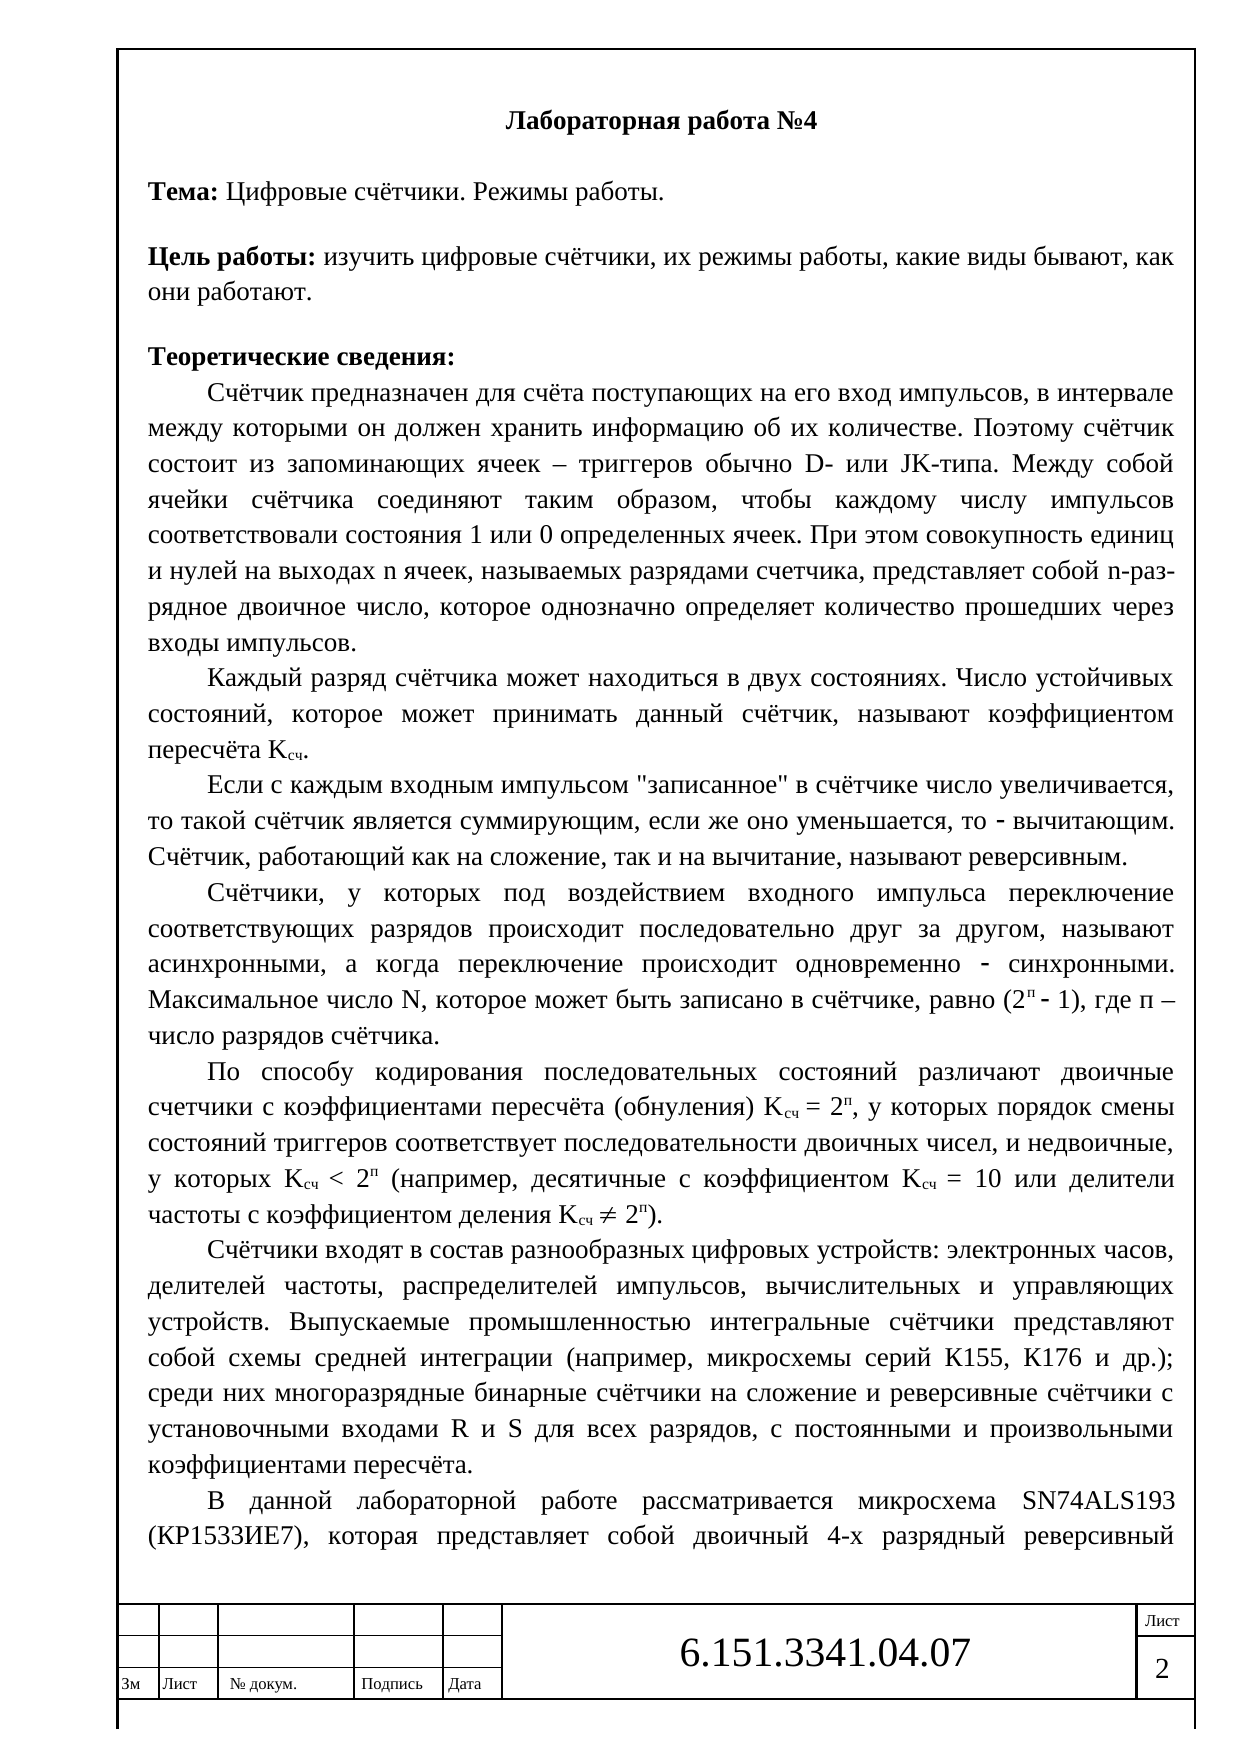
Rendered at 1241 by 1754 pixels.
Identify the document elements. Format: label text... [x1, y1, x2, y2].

text Теоретические сведения: [148, 340, 1175, 371]
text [148, 1484, 1175, 1551]
text Если с каждым входным импульсом "записанное" в счётчике число увеличивается, то такой счётчик является суммирующим, если же оно уменьшается, то вычитающим. Счётчик, работающий как на сложение, так и на вычитание, называют реверсивным. [148, 769, 1175, 871]
text Тема: Цифровые счётчики. Режимы работы. [148, 175, 1175, 206]
text Счётчик предназначен для счёта поступающих на его вход импульсов, в интервале между которыми он должен хранить информацию об их количестве. Поэтому счётчик состоит из запоминающих ячеек – триггеров обычно D- или JK-типа. Между собой ячейки счётчика соединяют таким образом, чтобы каждому числу импульсов соответствовали состояния 1 или 0 определенных ячеек. При этом совокупность единиц и нулей на выходах n ячеек, называемых разрядами счетчика, представляет собой n-разрядное двоичное число, которое однозначно определяет количество прошедших через входы импульсов. [148, 376, 1175, 657]
text Лабораторная работа №4 [148, 104, 1175, 135]
text Каждый разряд счётчика может находиться в двух состояниях. Число устойчивых состояний, которое может принимать данный счётчик, называют коэффициентом пересчёта Kсч. [148, 661, 1175, 764]
text Счётчики, у которых под воздействием входного импульса переключение соответствующих разрядов происходит последовательно друг за другом, называют асинхронными, а когда переключение происходит одновременно синхронными. Максимальное число N, которое может быть записано в счётчике, равно (2п 1), где п – число разрядов счётчика. [148, 876, 1175, 1050]
text Цель работы: изучить цифровые счётчики, их режимы работы, какие виды бывают, как они работают. [148, 240, 1175, 307]
text Счётчики входят в состав разнообразных цифровых устройств: электронных часов, делителей частоты, распределителей импульсов, вычислительных и управляющих устройств. Выпускаемые промышленностью интегральные счётчики представляют собой схемы средней интеграции (например, микросхемы серий К155, К176 и др.); среди них многоразрядные бинарные счётчики на сложение и реверсивные счётчики с установочными входами R и S для всех разрядов, с постоянными и произвольными коэффициентами пересчёта. [148, 1234, 1175, 1479]
text По способу кодирования последовательных состояний различают двоичные счетчики с коэффициентами пересчёта (обнуления) Kсч = 2п, у которых порядок смены состояний триггеров соответствует последовательности двоичных чисел, и недвоичные, у которых Kсч < 2п (например, десятичные с коэффициентом Kсч = 10 или делители частоты с коэффициентом деления Kсч 2п). [148, 1055, 1175, 1229]
